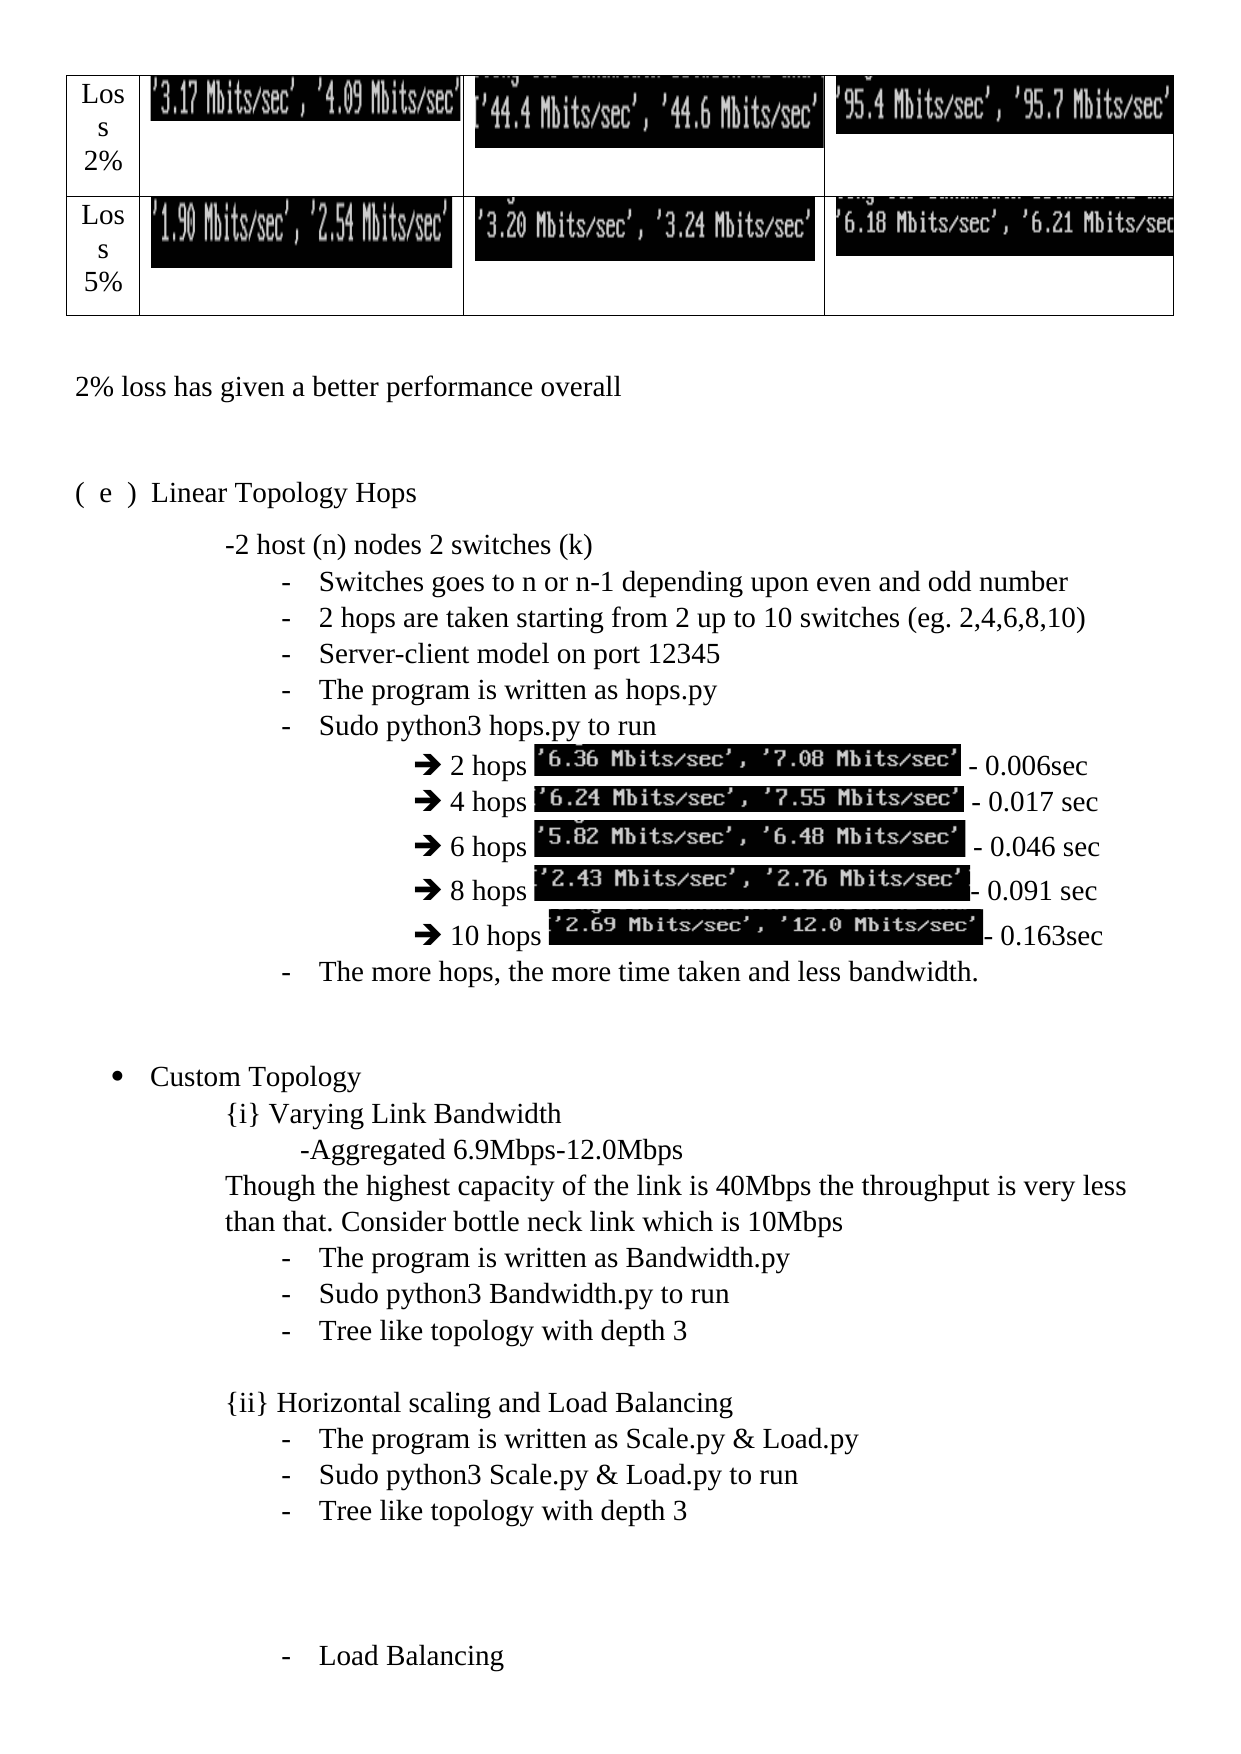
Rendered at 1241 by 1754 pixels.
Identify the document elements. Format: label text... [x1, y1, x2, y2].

list The program is written as Scale.py & Load.py [281, 1421, 1165, 1455]
list The more hops, the more time taken and less bandwidth. [281, 954, 1165, 987]
list Tree like topology with depth 3 [281, 1313, 1165, 1346]
list Server-client model on port 12345 [281, 636, 1165, 669]
list {ii} Horizontal scaling and Load Balancing [225, 1385, 1165, 1418]
text ( e ) Linear Topology Hops [75, 475, 1165, 508]
list The program is written as hops.py [281, 672, 1165, 706]
list 2 hops are taken starting from 2 up to 10 switches (eg. 2,4,6,8,10) [281, 600, 1165, 633]
table_cell [140, 76, 463, 196]
picture [534, 786, 964, 812]
picture [836, 197, 1174, 256]
picture [534, 744, 961, 776]
list Sudo python3 Bandwidth.py to run [281, 1277, 1165, 1310]
list Custom Topology [112, 1059, 1165, 1093]
table_cell [464, 197, 824, 315]
list -2 host (n) nodes 2 switches (k) [187, 527, 1165, 561]
picture [534, 865, 971, 901]
table_cell [464, 76, 824, 196]
text 2% loss has given a better performance overall [75, 369, 1165, 403]
list {i} Varying Link Bandwidth [225, 1096, 1165, 1129]
picture [548, 909, 984, 945]
table_cell [825, 76, 1173, 196]
table_cell Loss 5% [67, 197, 139, 315]
picture [151, 197, 453, 268]
table_cell Loss 2% [67, 76, 139, 196]
picture [475, 76, 824, 148]
list -Aggregated 6.9Mbps-12.0Mbps [225, 1132, 1165, 1166]
list The program is written as Bandwidth.py [281, 1240, 1165, 1274]
picture [475, 197, 815, 261]
picture [150, 76, 461, 121]
list Sudo python3 Scale.py & Load.py to run [281, 1457, 1165, 1491]
list Though the highest capacity of the link is 40Mbps the throughput is very less than that. Consider bottle neck link which is 10Mbps [225, 1168, 1165, 1238]
table_cell [140, 197, 463, 315]
list Switches goes to n or n-1 depending upon even and odd number [281, 564, 1165, 597]
picture [534, 820, 966, 857]
table_cell [825, 197, 1173, 315]
list Load Balancing [281, 1638, 1165, 1672]
list Tree like topology with depth 3 [281, 1493, 1165, 1527]
list Sudo python3 hops.py to run [281, 708, 1165, 742]
picture [836, 76, 1174, 134]
